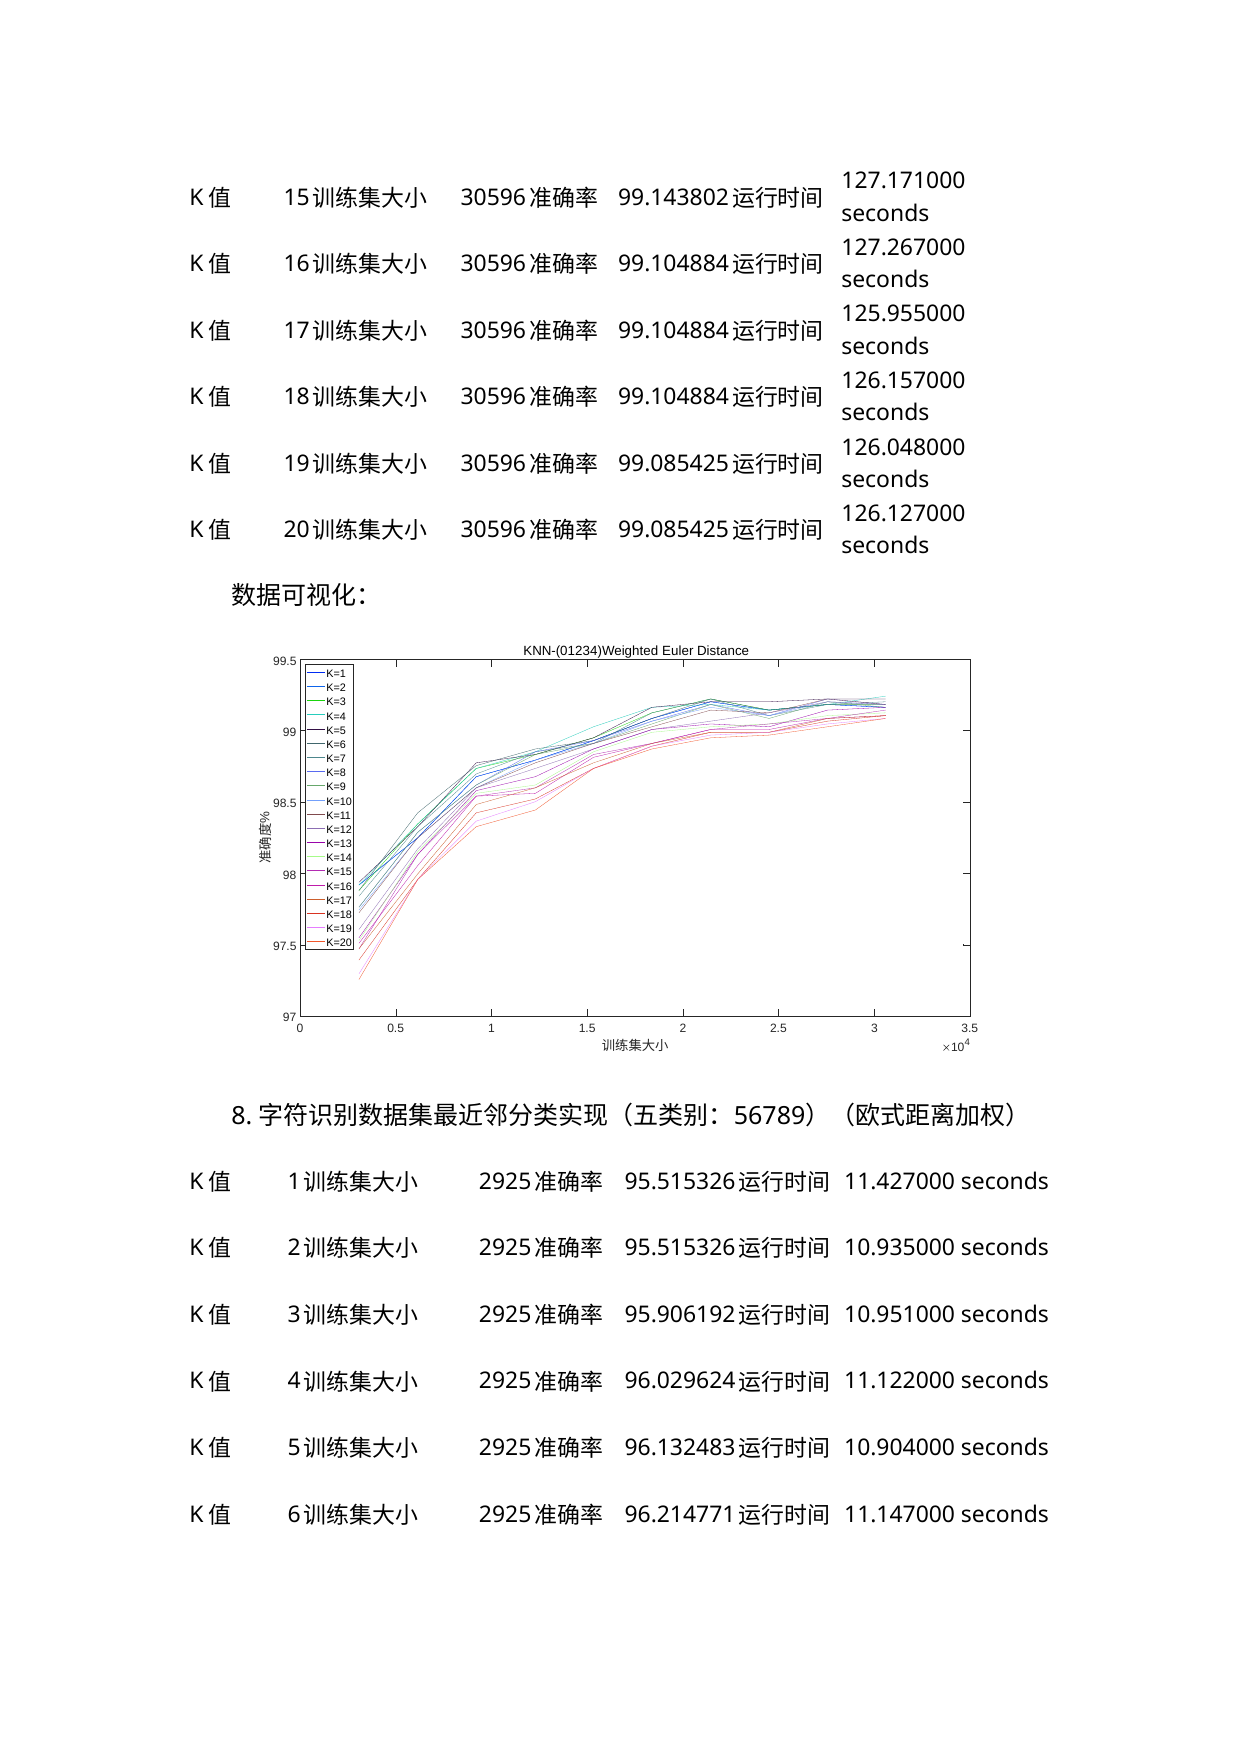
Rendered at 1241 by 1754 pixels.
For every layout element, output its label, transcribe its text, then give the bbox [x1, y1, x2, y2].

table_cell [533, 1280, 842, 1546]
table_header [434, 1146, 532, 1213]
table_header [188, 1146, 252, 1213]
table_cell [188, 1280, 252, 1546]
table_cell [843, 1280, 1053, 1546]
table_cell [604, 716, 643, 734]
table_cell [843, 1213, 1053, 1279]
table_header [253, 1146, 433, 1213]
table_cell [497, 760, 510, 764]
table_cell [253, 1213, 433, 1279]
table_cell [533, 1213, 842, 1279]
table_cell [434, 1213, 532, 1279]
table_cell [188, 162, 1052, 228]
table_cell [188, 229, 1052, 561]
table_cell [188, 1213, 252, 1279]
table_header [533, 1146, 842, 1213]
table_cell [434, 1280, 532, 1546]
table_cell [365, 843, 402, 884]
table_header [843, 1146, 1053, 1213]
list 字符识别数据集最近邻分类实现（五类别：56789）（欧式距离加权） [187, 1081, 1053, 1146]
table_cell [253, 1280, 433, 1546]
list 数据可视化： [231, 561, 1053, 626]
